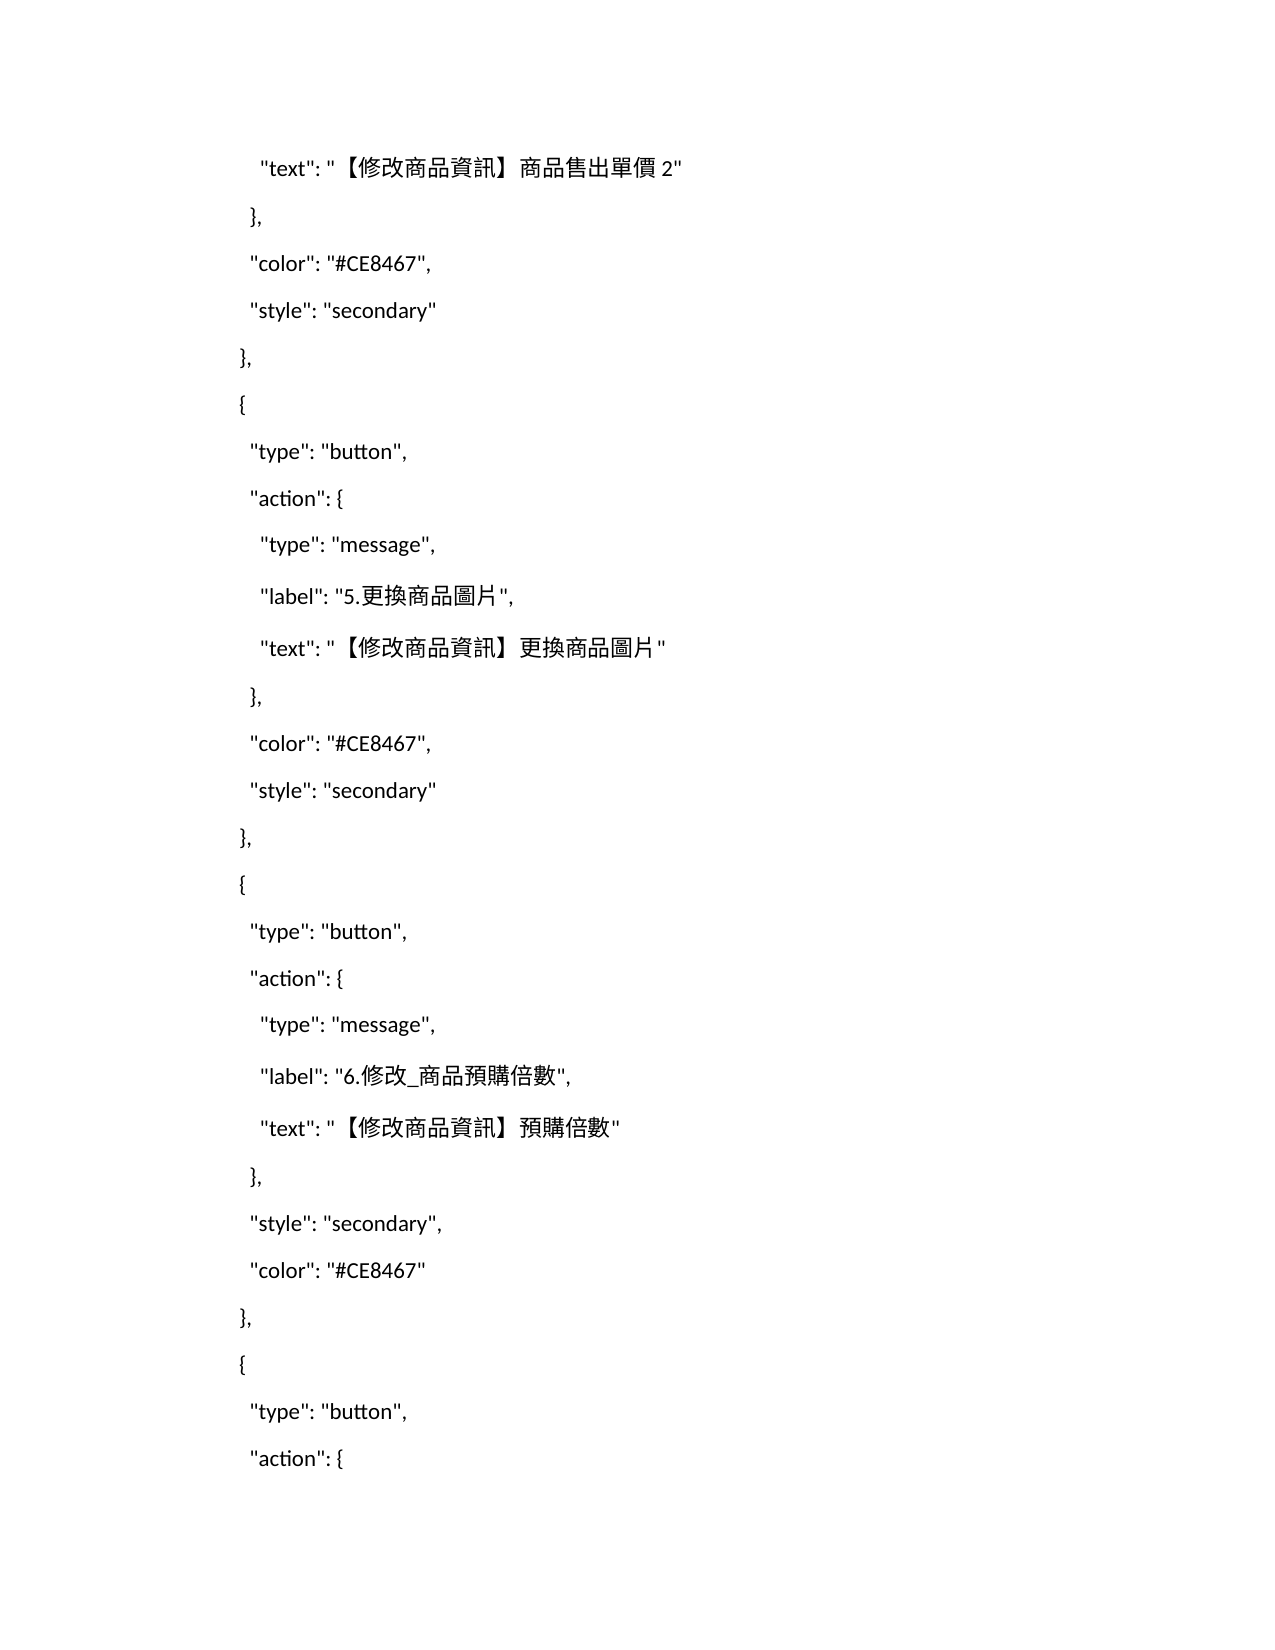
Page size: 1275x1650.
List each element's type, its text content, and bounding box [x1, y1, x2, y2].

text "color": "#CE8467", [187, 729, 1087, 757]
text "text": "【修改商品資訊】更換商品圖片" [187, 630, 1087, 663]
text "action": { [187, 1444, 1087, 1472]
text }, [187, 202, 1087, 231]
text "style": "secondary" [187, 776, 1087, 804]
text }, [187, 1162, 1087, 1191]
text }, [187, 823, 1087, 851]
text "text": "【修改商品資訊】預購倍數" [187, 1110, 1087, 1143]
text }, [187, 682, 1087, 711]
text "type": "button", [187, 437, 1087, 465]
text }, [187, 343, 1087, 371]
text "color": "#CE8467" [187, 1256, 1087, 1284]
text "label": "6.修改_商品預購倍數", [187, 1057, 1087, 1091]
text "type": "message", [187, 1011, 1087, 1039]
text "type": "button", [187, 917, 1087, 945]
text "type": "button", [187, 1397, 1087, 1425]
text { [187, 870, 1087, 898]
text "text": "【修改商品資訊】商品售出單價2" [187, 150, 1087, 183]
text "type": "message", [187, 531, 1087, 559]
text "color": "#CE8467", [187, 249, 1087, 277]
text { [187, 1350, 1087, 1378]
text }, [187, 1303, 1087, 1331]
text { [187, 390, 1087, 418]
text "label": "5.更換商品圖片", [187, 577, 1087, 611]
text "action": { [187, 964, 1087, 992]
text "action": { [187, 484, 1087, 512]
text "style": "secondary", [187, 1209, 1087, 1237]
text "style": "secondary" [187, 296, 1087, 324]
